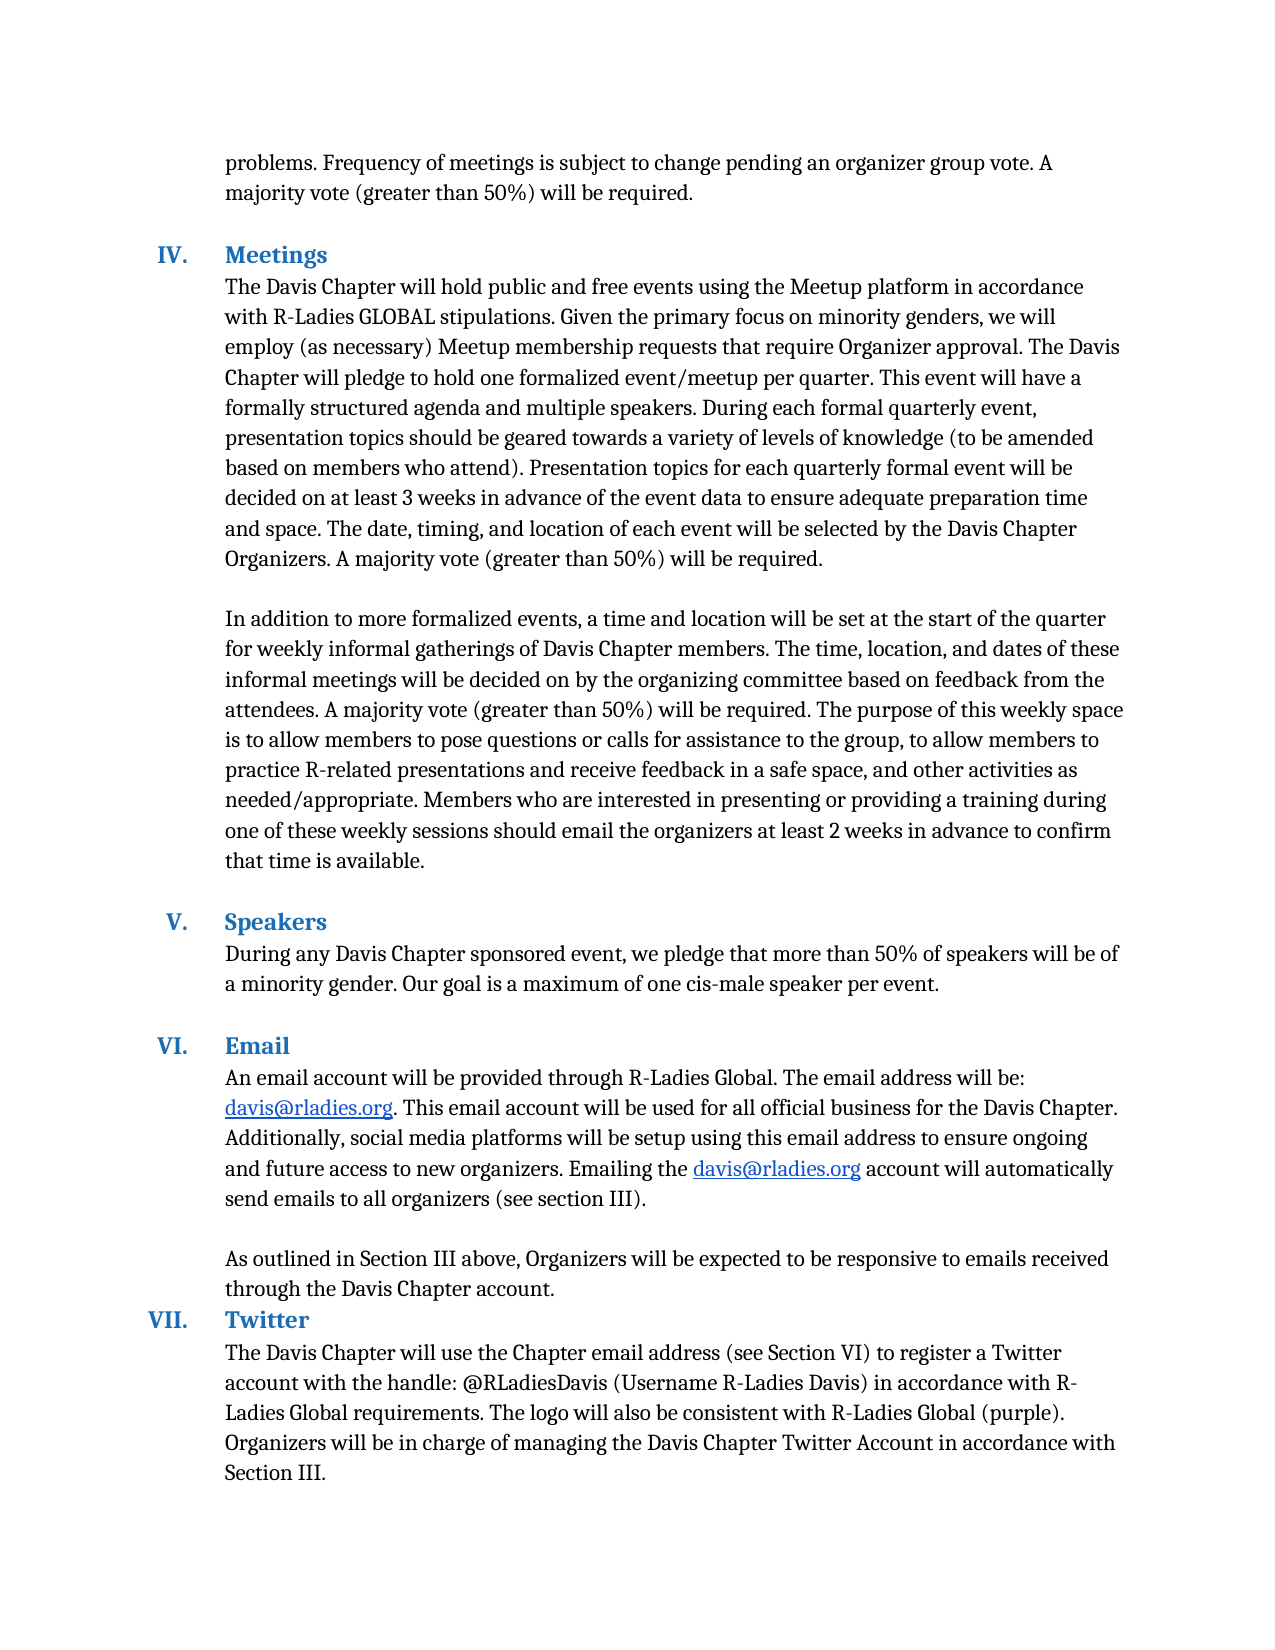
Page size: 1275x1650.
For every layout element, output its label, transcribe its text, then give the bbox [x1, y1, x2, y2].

text An email account will be provided through R-Ladies Global. The email address will be: davis@rladies.org. This email account will be used for all official business for the Davis Chapter. Additionally, social media platforms will be setup using this email address to ensure ongoing and future access to new organizers. Emailing the davis@rladies.org account will automatically send emails to all organizers (see section III). [225, 1065, 1125, 1212]
text The Davis Chapter will use the Chapter email address (see Section VI) to register a Twitter account with the handle: @RLadiesDavis (Username R-Ladies Davis) in accordance with R-Ladies Global requirements. The logo will also be consistent with R-Ladies Global (purple). Organizers will be in charge of managing the Davis Chapter Twitter Account in accordance with Section III. [225, 1339, 1125, 1487]
subtitle Email [187, 1032, 1125, 1060]
text In addition to more formalized events, a time and location will be set at the start of the quarter for weekly informal gatherings of Davis Chapter members. The time, location, and dates of these informal meetings will be decided on by the organizing committee based on feedback from the attendees. A majority vote (greater than 50%) will be required. The purpose of this weekly space is to allow members to pose questions or calls for assistance to the group, to allow members to practice R-related presentations and receive feedback in a safe space, and other activities as needed/appropriate. Members who are interested in presenting or providing a training during one of these weekly sessions should email the organizers at least 2 weeks in advance to confirm that time is available. [225, 606, 1125, 874]
subtitle Twitter [187, 1306, 1125, 1335]
text As outlined in Section III above, Organizers will be expected to be responsive to emails received through the Davis Chapter account. [225, 1246, 1125, 1302]
text The Davis Chapter will hold public and free events using the Meetup platform in accordance with R-Ladies GLOBAL stipulations. Given the primary focus on minority genders, we will employ (as necessary) Meetup membership requests that require Organizer approval. The Davis Chapter will pledge to hold one formalized event/meetup per quarter. This event will have a formally structured agenda and multiple speakers. During each formal quarterly event, presentation topics should be geared towards a variety of levels of knowledge (to be amended based on members who attend). Presentation topics for each quarterly formal event will be decided on at least 3 weeks in advance of the event data to ensure adequate preparation time and space. The date, timing, and location of each event will be selected by the Davis Chapter Organizers. A majority vote (greater than 50%) will be required. [225, 274, 1125, 572]
subtitle Speakers [187, 908, 1125, 937]
text During any Davis Chapter sponsored event, we pledge that more than 50% of speakers will be of a minority gender. Our goal is a maximum of one cis-male speaker per event. [225, 941, 1125, 998]
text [225, 150, 1125, 207]
subtitle Meetings [187, 241, 1125, 269]
